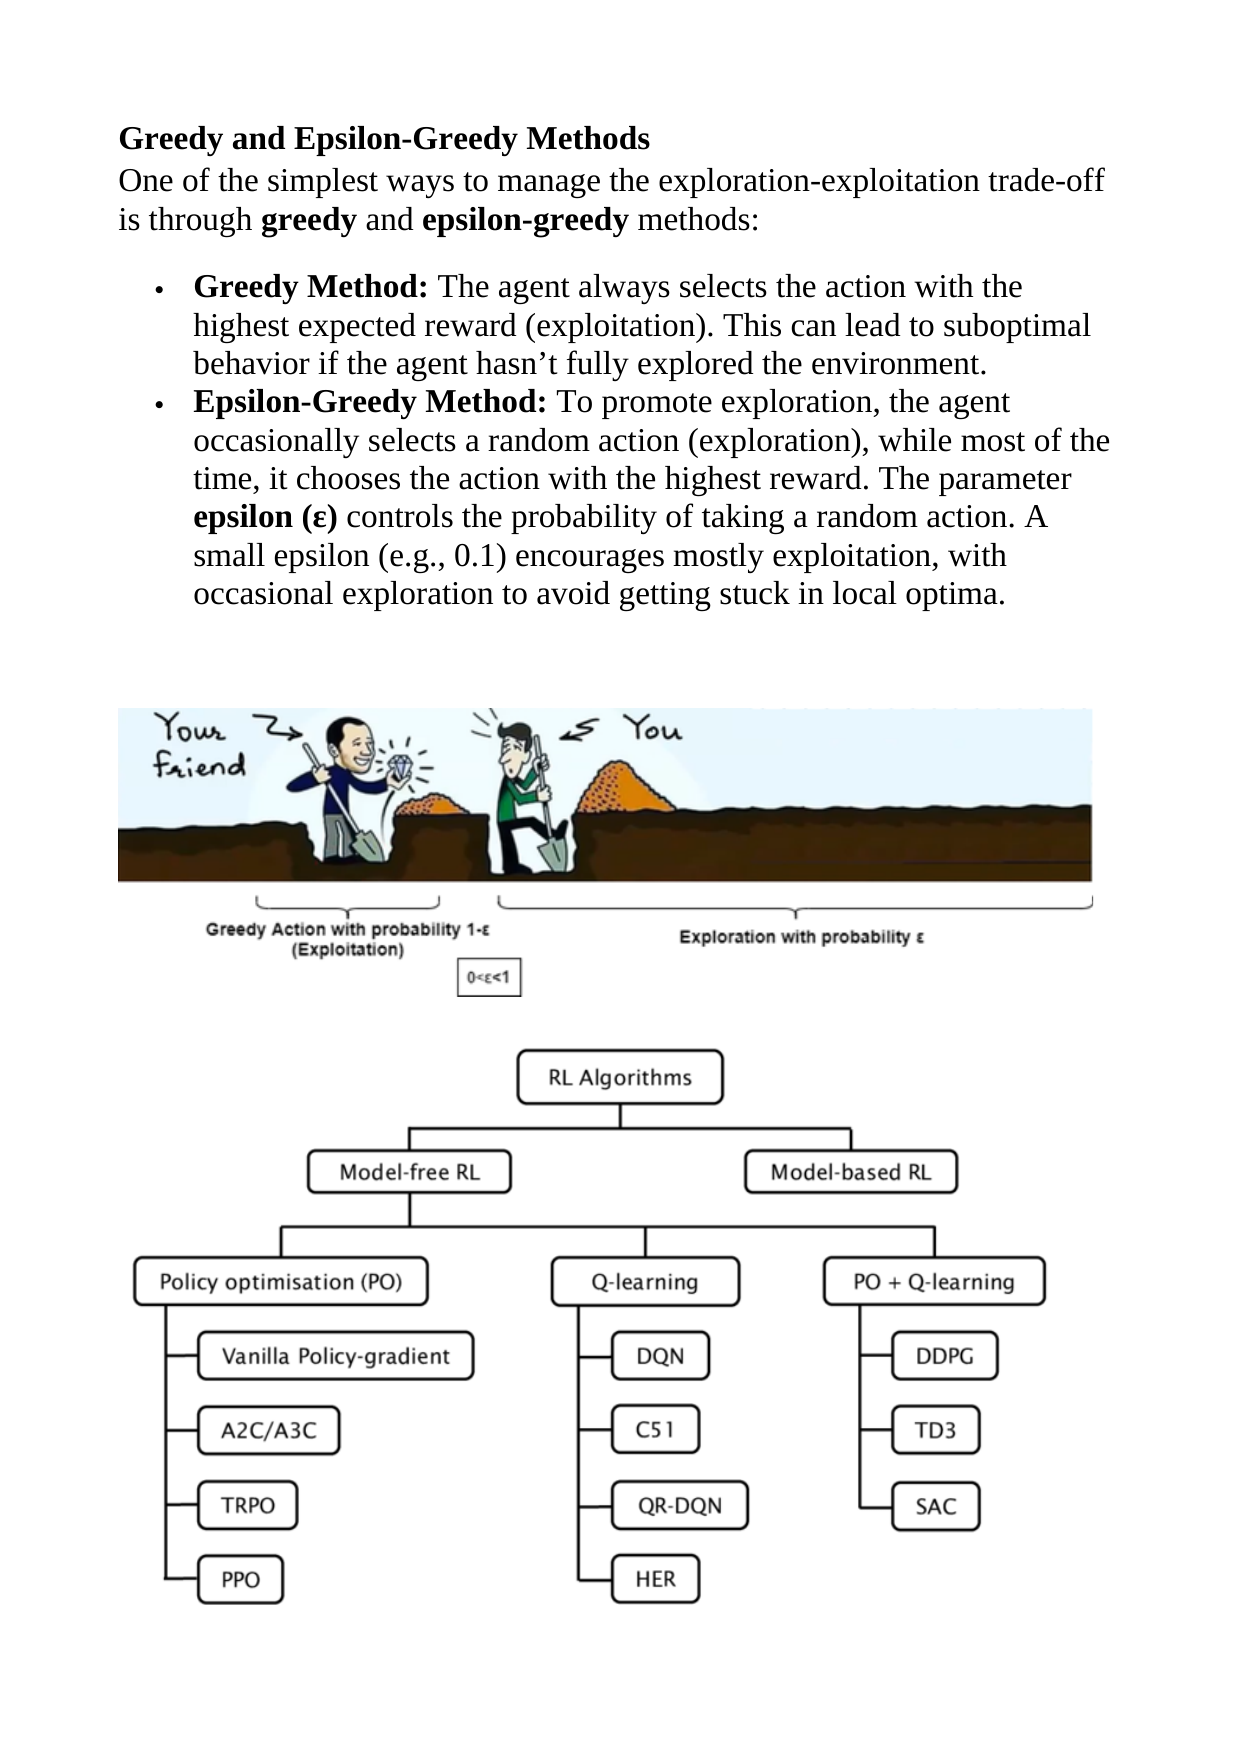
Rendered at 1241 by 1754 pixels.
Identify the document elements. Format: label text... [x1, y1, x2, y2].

subtitle Greedy and Epsilon-Greedy Methods [118, 118, 1122, 156]
text One of the simplest ways to manage the exploration-exploitation trade-off is through greedy and epsilon-greedy methods: [118, 161, 1122, 237]
picture [118, 1026, 1123, 1631]
list Epsilon-Greedy Method: To promote exploration, the agent occasionally selects a random action (exploration), while most of the time, it chooses the action with the highest reward. The parameter epsilon (ε) controls the probability of taking a random action. A small epsilon (e.g., 0.1) encourages mostly exploitation, with occasional exploration to avoid getting stuck in local optima. [156, 381, 1122, 611]
picture [118, 708, 1094, 997]
list Greedy Method: The agent always selects the action with the highest expected reward (exploitation). This can lead to suboptimal behavior if the agent hasn’t fully explored the environment. [156, 266, 1122, 381]
